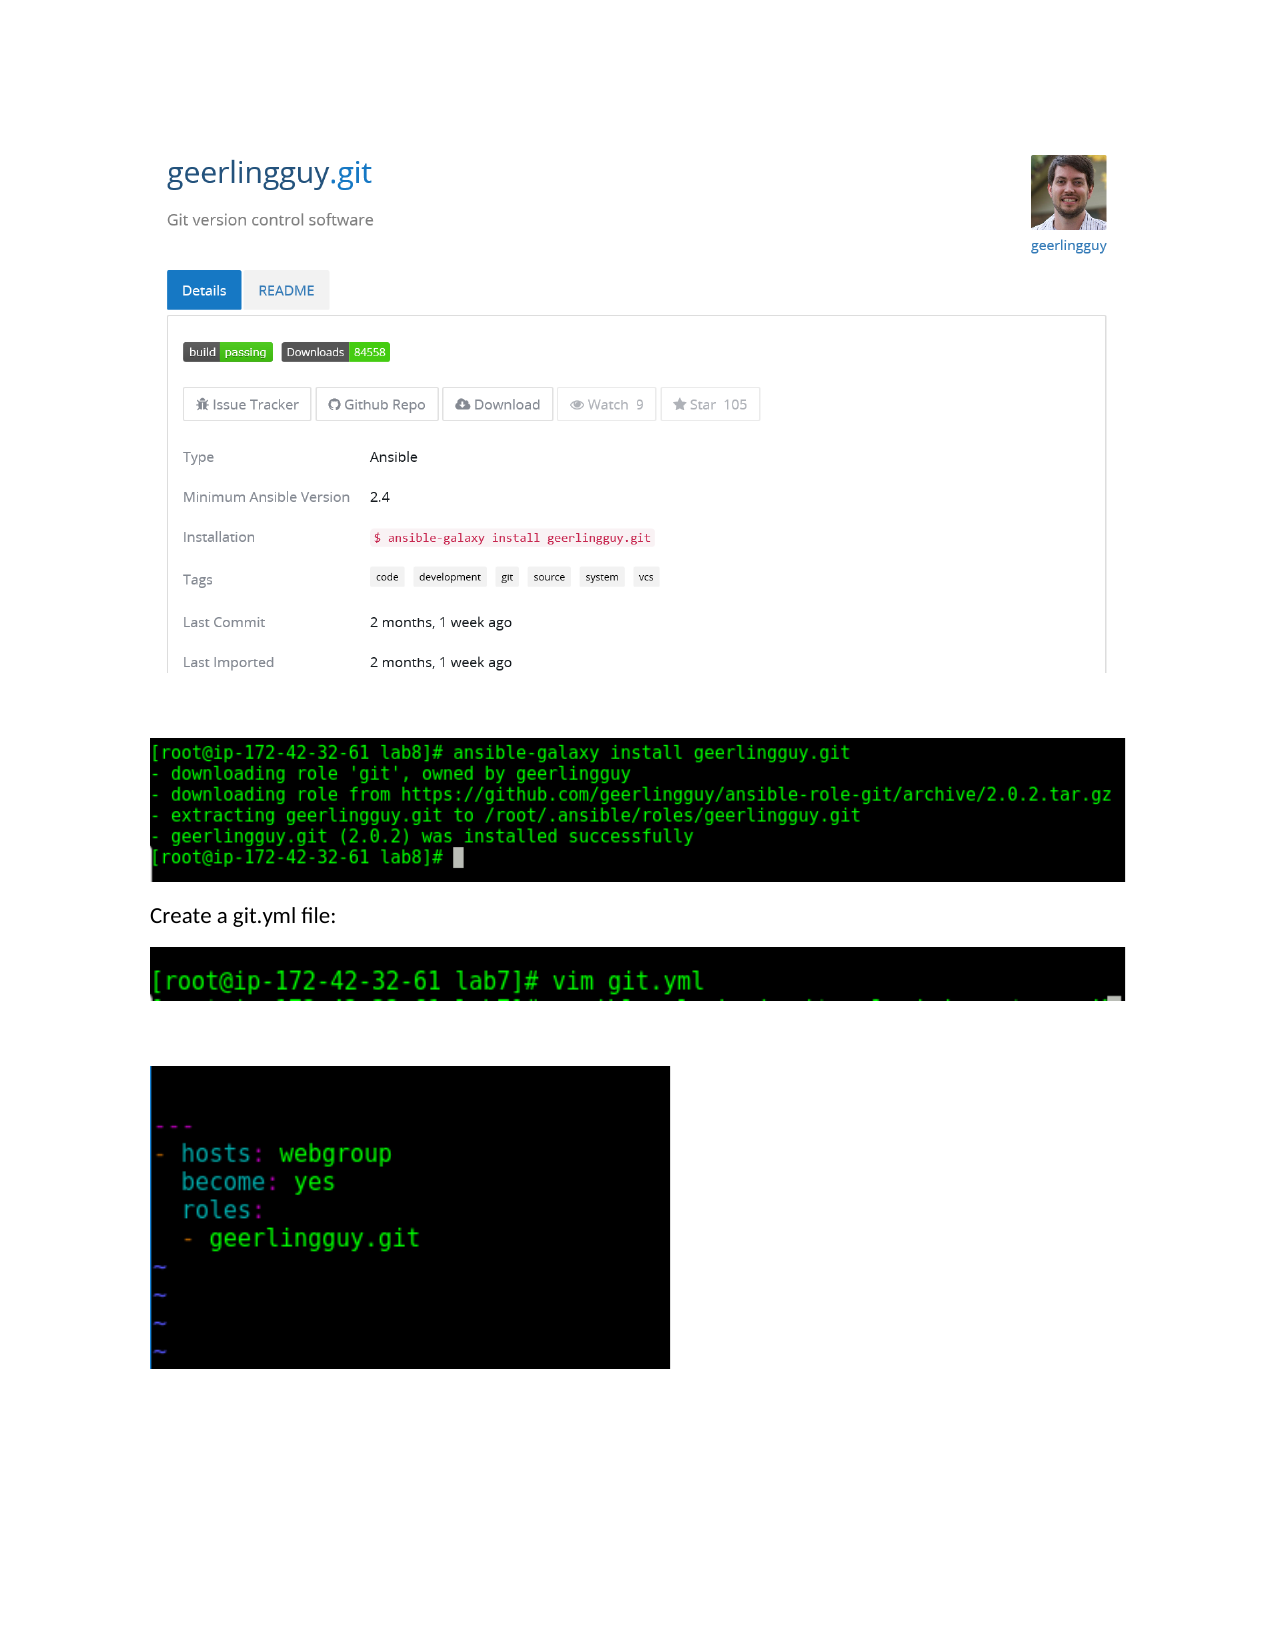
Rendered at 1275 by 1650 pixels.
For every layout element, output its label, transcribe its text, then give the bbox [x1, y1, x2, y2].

picture [150, 1066, 671, 1369]
text Create a git.yml file: [150, 901, 1125, 929]
picture [150, 947, 1125, 1001]
picture [150, 738, 1125, 882]
picture [150, 150, 1125, 673]
